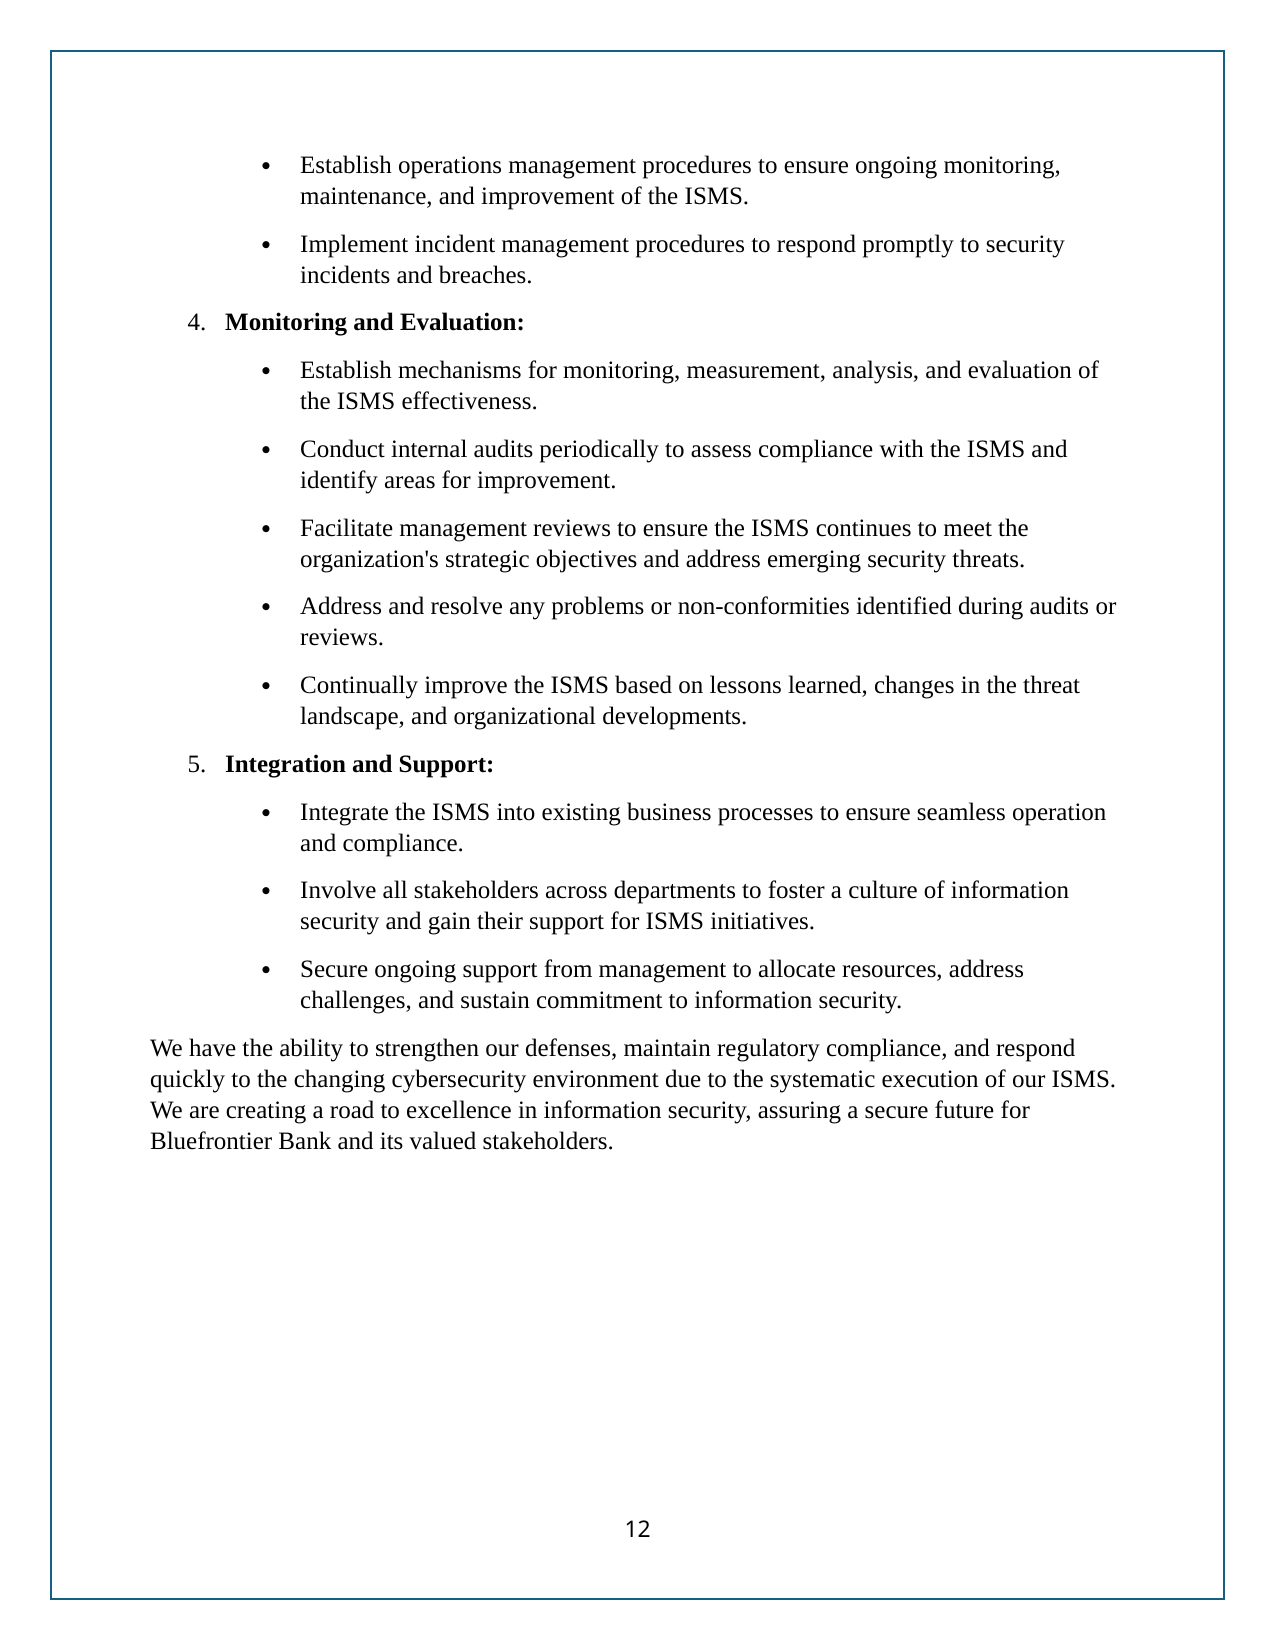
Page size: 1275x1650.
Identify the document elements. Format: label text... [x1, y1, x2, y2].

list Involve all stakeholders across departments to foster a culture of information security and gain their support for ISMS initiatives. [262, 875, 1125, 935]
list Integrate the ISMS into existing business processes to ensure seamless operation and compliance. [262, 797, 1125, 856]
list Establish operations management procedures to ensure ongoing monitoring, maintenance, and improvement of the ISMS. [262, 150, 1125, 210]
list Establish mechanisms for monitoring, measurement, analysis, and evaluation of the ISMS effectiveness. [262, 355, 1125, 415]
list Secure ongoing support from management to allocate resources, address challenges, and sustain commitment to information security. [262, 954, 1125, 1014]
text We have the ability to strengthen our defenses, maintain regulatory compliance, and respond quickly to the changing cybersecurity environment due to the systematic execution of our ISMS. We are creating a road to excellence in information security, assuring a secure future for Bluefrontier Bank and its valued stakeholders. [150, 1033, 1125, 1155]
list Implement incident management procedures to respond promptly to security incidents and breaches. [262, 229, 1125, 288]
list Address and resolve any problems or non-conformities identified during audits or reviews. [262, 591, 1125, 651]
list Monitoring and Evaluation: [187, 307, 1125, 336]
list Continually improve the ISMS based on lessons learned, changes in the threat landscape, and organizational developments. [262, 670, 1125, 730]
list Integration and Support: [187, 749, 1125, 778]
list Conduct internal audits periodically to assess compliance with the ISMS and identify areas for improvement. [262, 434, 1125, 494]
list Facilitate management reviews to ensure the ISMS continues to meet the organization's strategic objectives and address emerging security threats. [262, 513, 1125, 572]
